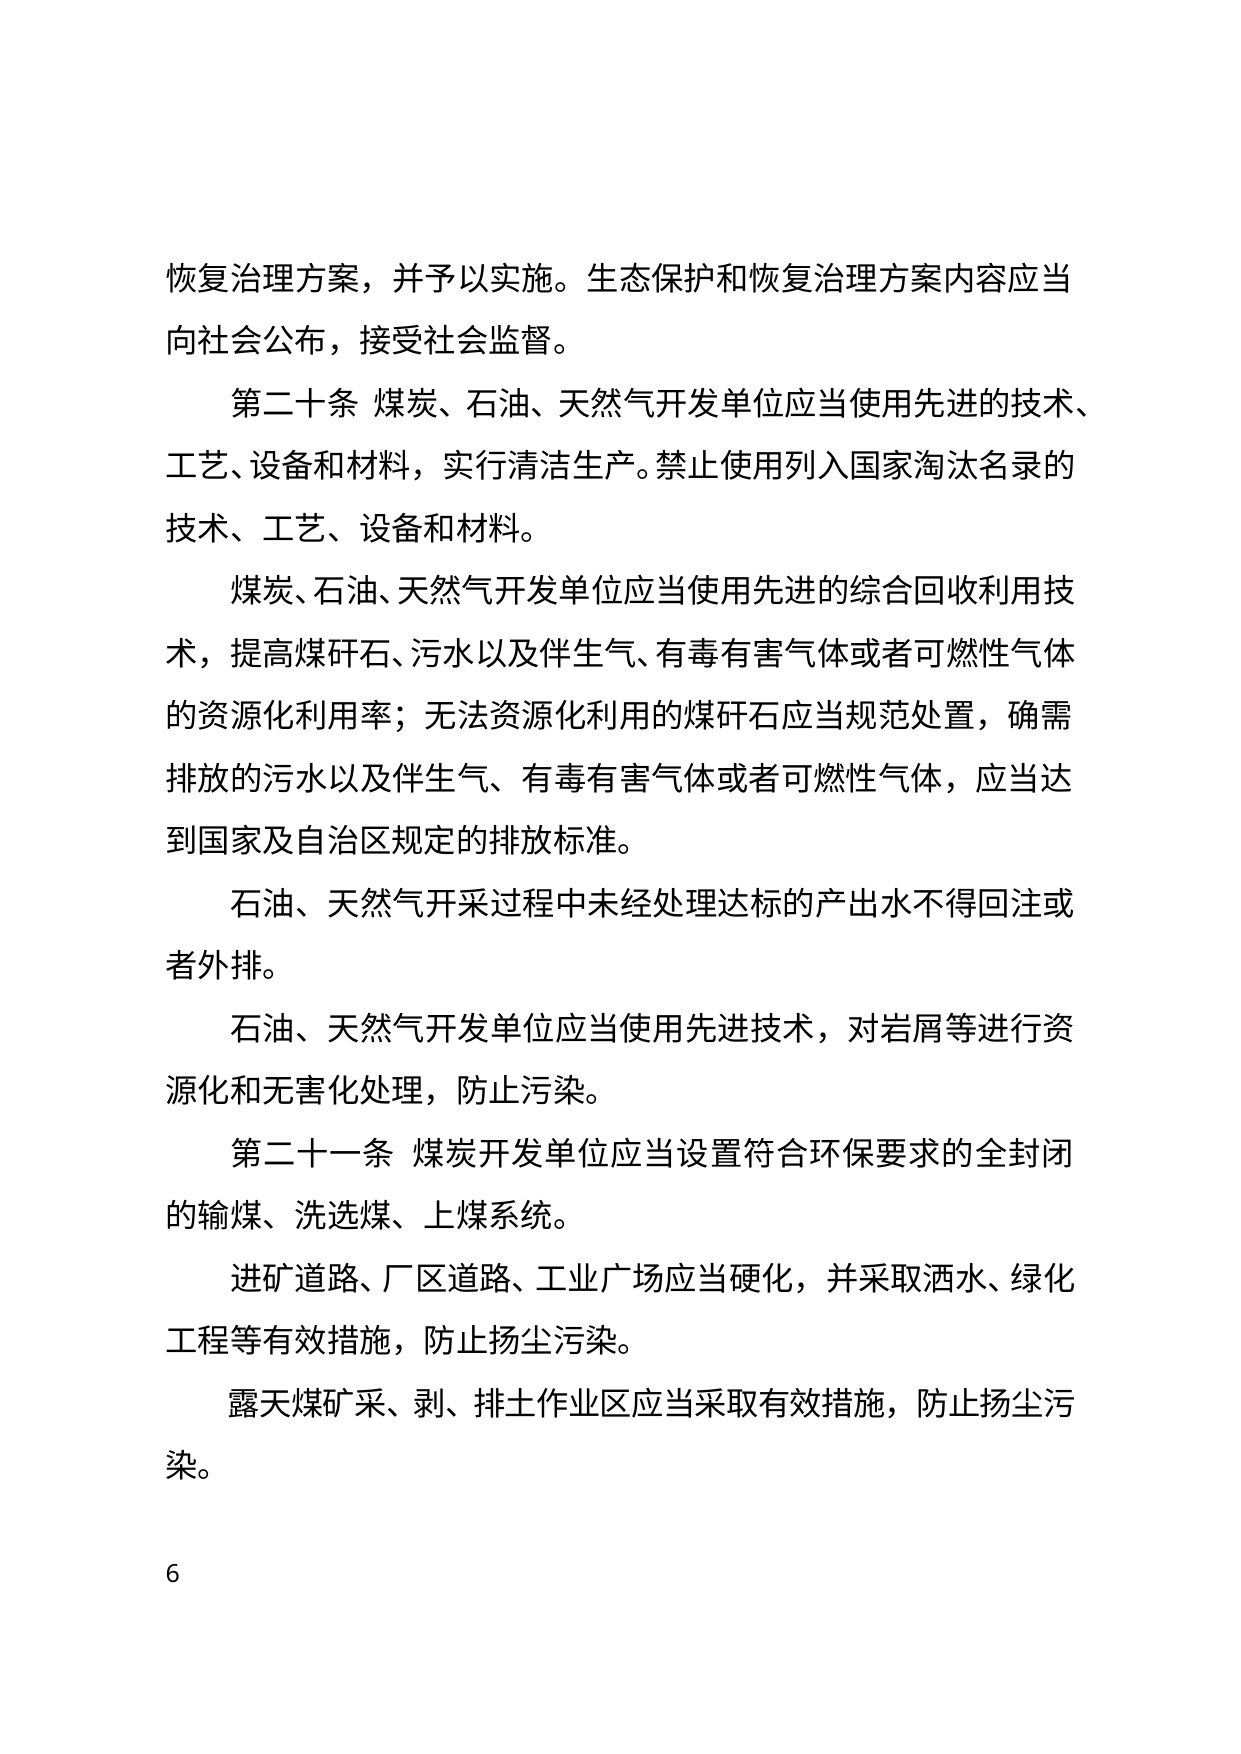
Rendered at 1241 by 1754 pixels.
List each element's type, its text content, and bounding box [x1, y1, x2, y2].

text 石油、天然气开发单位应当使用先进技术，对岩屑等进行资源化和无害化处理，防止污染。 [165, 1115, 1075, 1240]
text 第二十一条 煤炭开发单位应当设置符合环保要求的全封闭的输煤、洗选煤、上煤系统。 [165, 1240, 1075, 1365]
text 第二十条 煤炭、石油、天然气开发单位应当使用先进的技术、工艺、设备和材料，实行清洁生产。禁止使用列入国家淘汰名录的技术、工艺、设备和材料。 [165, 490, 1075, 678]
text 进矿道路、厂区道路、工业广场应当硬化，并采取洒水、绿化工程等有效措施，防止扬尘污染。 [165, 1365, 1075, 1490]
text 石油、天然气开采过程中未经处理达标的产出水不得回注或者外排。 [165, 990, 1075, 1115]
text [165, 240, 1075, 303]
text 煤炭、石油、天然气开发单位应当使用先进的综合回收利用技术，提高煤矸石、污水以及伴生气、有毒有害气体或者可燃性气体的资源化利用率；无法资源化利用的煤矸石应当规范处置，确需排放的污水以及伴生气、有毒有害气体或者可燃性气体，应当达到国家及自治区规定的排放标准。 [165, 678, 1075, 990]
text 第十九条 煤炭、石油、天然气开发单位应当制定生态保护和恢复治理方案，并予以实施。生态保护和恢复治理方案内容应当向社会公布，接受社会监督。 [165, 303, 1075, 490]
